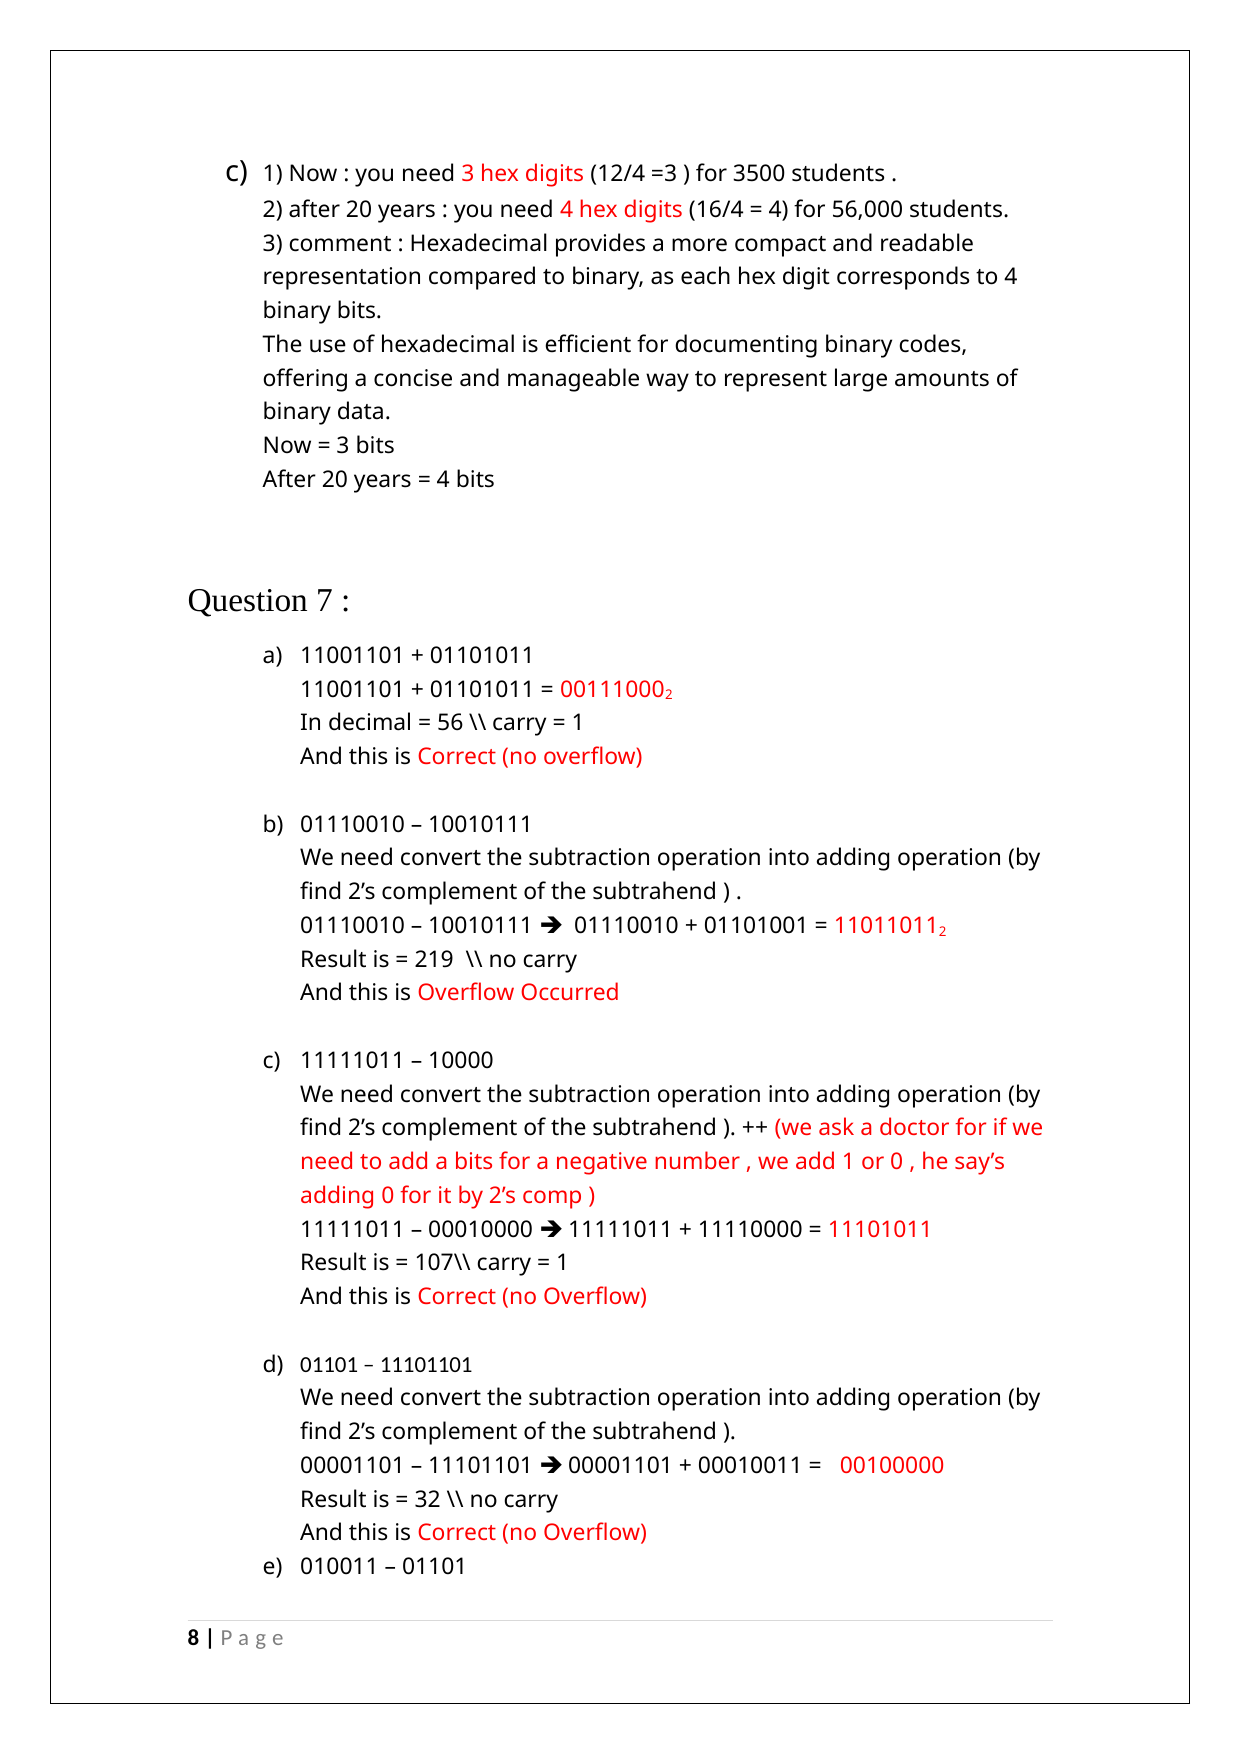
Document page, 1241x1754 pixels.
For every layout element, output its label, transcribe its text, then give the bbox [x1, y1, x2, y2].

list After 20 years = 4 bits [262, 463, 1053, 494]
list Result is = 32 \\ no carry [300, 1482, 1053, 1514]
list In decimal = 56 \\ carry = 1 [300, 706, 1053, 737]
list 010011 – 01101 [262, 1550, 1053, 1581]
list 1) Now : you need 3 hex digits (12/4 =3 ) for 3500 students . [225, 150, 1053, 190]
list 01101 – 11101101 [262, 1347, 1053, 1379]
list We need convert the subtraction operation into adding operation (by find 2’s complement of the subtrahend ) . [300, 841, 1053, 906]
list The use of hexadecimal is efficient for documenting binary codes, offering a concise and manageable way to represent large amounts of binary data. [262, 328, 1053, 427]
list 01110010 – 10010111 [262, 807, 1053, 839]
list 11111011 – 10000 [262, 1044, 1053, 1075]
list Result is = 219 \\ no carry [300, 942, 1053, 974]
list Now = 3 bits [262, 429, 1053, 460]
list 11111011 – 00010000 11111011 + 11110000 = 11101011 [300, 1212, 1053, 1244]
list And this is Correct (no Overflow) [300, 1280, 1053, 1311]
list And this is Overflow Occurred [300, 976, 1053, 1007]
list 2) after 20 years : you need 4 hex digits (16/4 = 4) for 56,000 students. [262, 193, 1053, 224]
list And this is Correct (no overflow) [300, 740, 1053, 771]
list 3) comment : Hexadecimal provides a more compact and readable representation compared to binary, as each hex digit corresponds to 4 binary bits. [262, 227, 1053, 325]
list We need convert the subtraction operation into adding operation (by find 2’s complement of the subtrahend ). ++ (we ask a doctor for if we need to add a bits for a negative number , we add 1 or 0 , he say’s adding 0 for it by 2’s comp ) [300, 1077, 1053, 1210]
list Result is = 107\\ carry = 1 [300, 1246, 1053, 1277]
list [300, 1381, 1053, 1446]
list 01110010 – 10010111 01110010 + 01101001 = 110110112 [300, 909, 1053, 940]
list And this is Correct (no Overflow) [300, 1516, 1053, 1547]
list 00001101 – 11101101 00001101 + 00010011 = 00100000 [300, 1449, 1053, 1480]
list 11001101 + 01101011 = 001110002 [300, 672, 1053, 704]
list 11001101 + 01101011 [262, 639, 1053, 670]
text Question 7 : [187, 581, 1053, 619]
